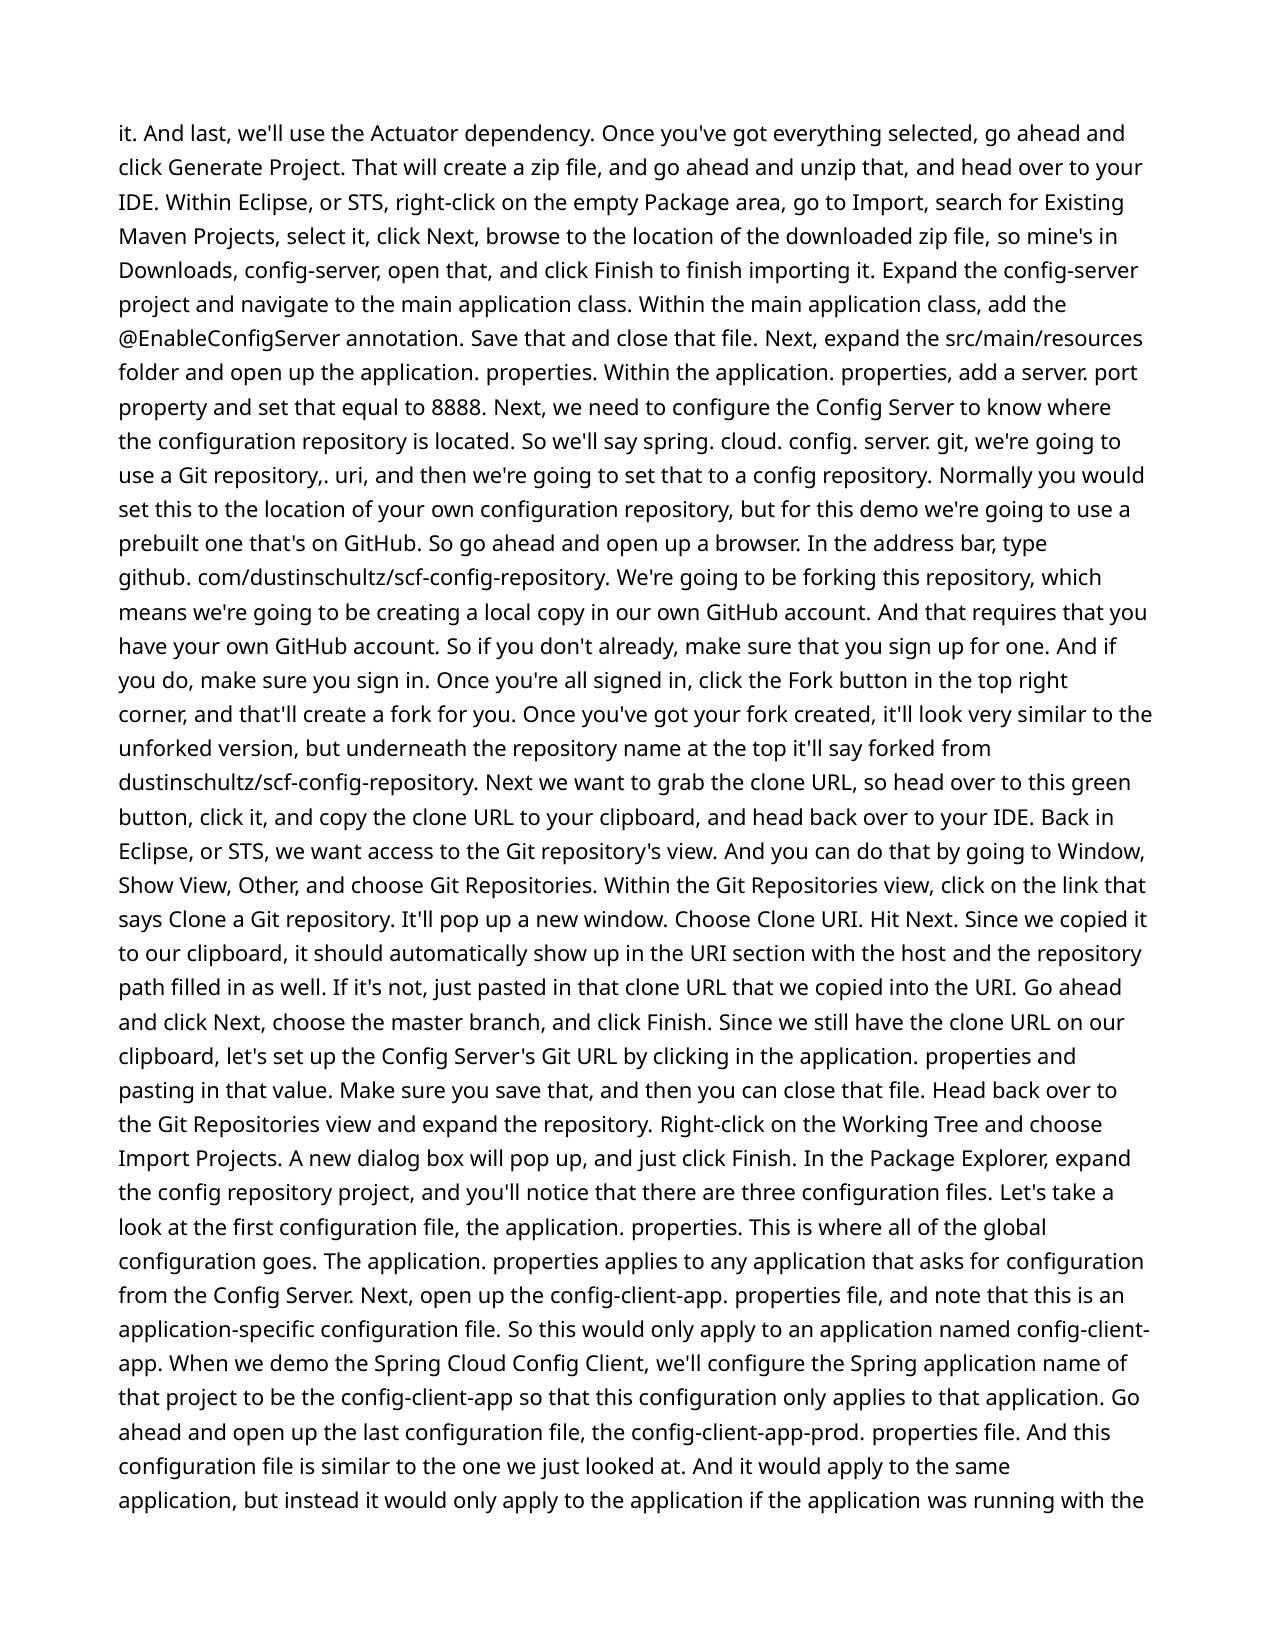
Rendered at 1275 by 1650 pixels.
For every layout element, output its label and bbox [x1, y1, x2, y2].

text [118, 118, 1157, 1514]
